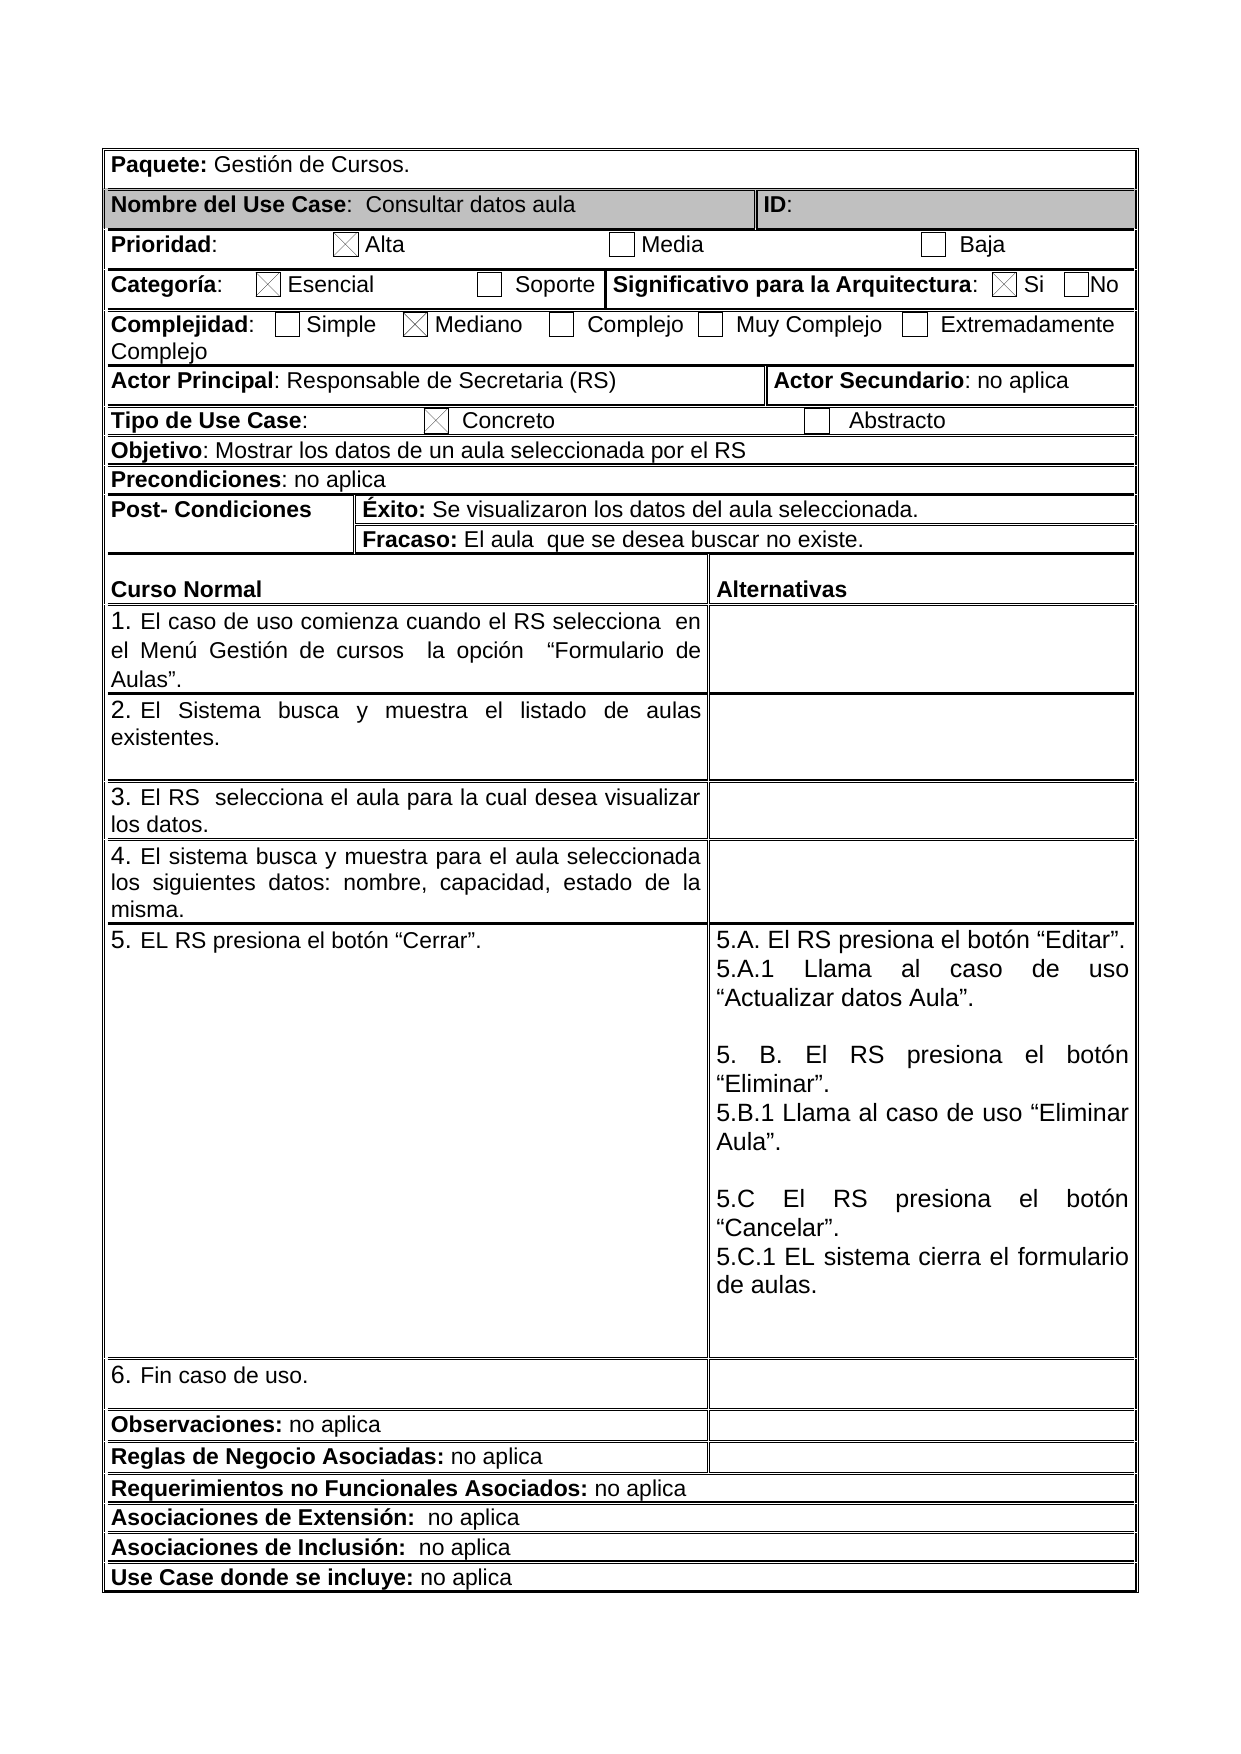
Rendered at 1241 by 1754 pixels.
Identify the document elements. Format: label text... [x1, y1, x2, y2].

table_cell ID: [756, 188, 1137, 228]
table_cell Tipo de Use Case: Concreto Abstracto [105, 404, 1136, 434]
table_cell El caso de uso comienza cuando el RS selecciona en el Menú Gestión de cursos la opción “Formulario de Aulas”. [105, 603, 707, 692]
table_cell Reglas de Negocio Asociadas: no aplica [105, 1440, 707, 1472]
table_cell [710, 692, 1135, 779]
table_cell Asociaciones de Inclusión: no aplica [103, 1531, 1137, 1560]
table_cell Precondiciones: no aplica [105, 463, 1136, 493]
table_cell [709, 1357, 1137, 1408]
table_cell Asociaciones de Extensión: no aplica [105, 1501, 1136, 1531]
table_cell Complejidad: Simple Mediano Complejo Muy Complejo Extremadamente Complejo [105, 308, 1136, 364]
table_cell Actor Secundario: no aplica [768, 364, 1135, 404]
table_cell El RS selecciona el aula para la cual desea visualizar los datos. [105, 779, 707, 837]
table_cell Post- Condiciones [103, 493, 353, 552]
table_cell El Sistema busca y muestra el listado de aulas existentes. [105, 692, 707, 779]
table_cell Categoría: Esencial Soporte [103, 268, 604, 308]
table_cell Curso Normal [105, 552, 707, 602]
table_cell Requerimientos no Funcionales Asociados: no aplica [103, 1472, 1137, 1501]
table_cell 5.A. El RS presiona el botón “Editar”. 5.A.1 Llama al caso de uso “Actualizar datos Aula”. 5. B. El RS presiona el botón “Eliminar”. 5.B.1 Llama al caso de uso “Eliminar Aula”. 5.C El RS presiona el botón “Cancelar”. 5.C.1 EL sistema cierra el formulario de aulas. [710, 922, 1135, 1357]
table_cell Éxito: Se visualizaron los datos del aula seleccionada. [356, 493, 1137, 522]
table_cell Objetivo: Mostrar los datos de un aula seleccionada por el RS [103, 434, 1137, 463]
table_cell Actor Principal: Responsable de Secretaria (RS) [105, 364, 764, 404]
table_cell [710, 1440, 1136, 1472]
table_cell [710, 838, 1136, 922]
table_cell [710, 603, 1136, 692]
table_cell Significativo para la Arquitectura: Si No [607, 268, 1137, 308]
table_cell Fracaso: El aula que se desea buscar no existe. [356, 523, 1136, 552]
table_cell Prioridad: Alta Media Baja [103, 228, 1137, 268]
table_cell [710, 779, 1136, 837]
table_cell EL RS presiona el botón “Cerrar”. [105, 922, 707, 1357]
table_cell Observaciones: no aplica [103, 1408, 709, 1439]
table_cell Nombre del Use Case: Consultar datos aula [103, 188, 756, 228]
table_cell Use Case donde se incluye: no aplica [105, 1560, 1136, 1590]
table_cell Fin caso de uso. [103, 1357, 709, 1408]
table_cell [709, 1408, 1137, 1439]
table_cell Alternativas [710, 552, 1135, 602]
table_header Paquete: Gestión de Cursos. [105, 151, 1135, 188]
table_cell El sistema busca y muestra para el aula seleccionada los siguientes datos: nombre, capacidad, estado de la misma. [105, 838, 707, 922]
